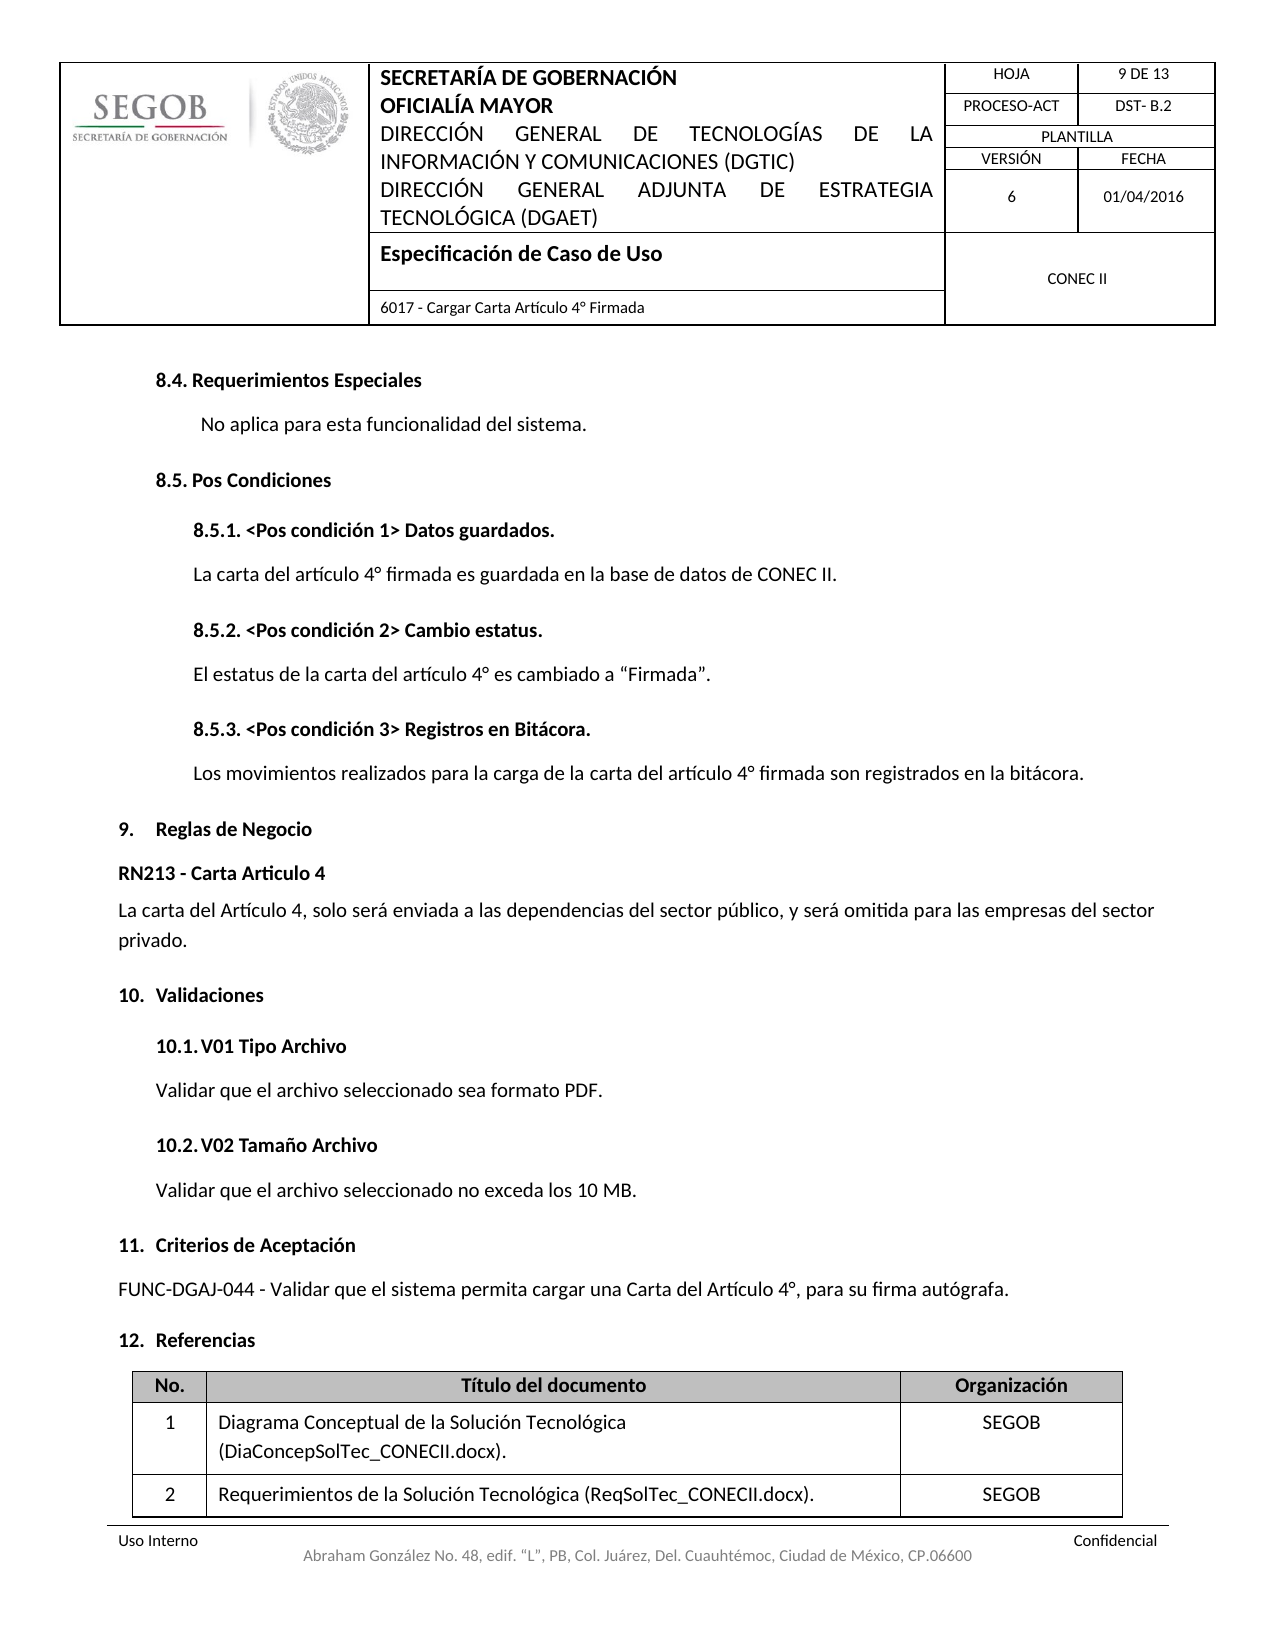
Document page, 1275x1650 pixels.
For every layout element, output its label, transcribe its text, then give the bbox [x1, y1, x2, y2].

table_cell Diagrama Conceptual de la Solución Tecnológica (DiaConcepSolTec_CONECII.docx). [207, 1403, 900, 1474]
table_header No. [133, 1372, 206, 1402]
text No aplica para esta funcionalidad del sistema. [201, 411, 1157, 437]
list <Pos condición 3> Registros en Bitácora. [193, 716, 1157, 742]
list <Pos condición 2> Cambio estatus. [193, 617, 1157, 642]
picture [72, 71, 353, 175]
text La carta del artículo 4° firmada es guardada en la base de datos de CONEC II. [177, 561, 1157, 587]
text RN213 - Carta Articulo 4 [118, 860, 1157, 886]
table_cell SEGOB [901, 1475, 1122, 1516]
list Requerimientos Especiales [156, 367, 1157, 393]
text Validar que el archivo seleccionado no exceda los 10 MB. [156, 1177, 1157, 1202]
text La carta del Artículo 4, solo será enviada a las dependencias del sector público, y será omitida para las empresas del sector privado. [118, 897, 1157, 953]
text Los movimientos realizados para la carga de la carta del artículo 4° firmada son registrados en la bitácora. [134, 761, 1157, 786]
list Criterios de Aceptación [118, 1232, 1157, 1258]
table_cell Requerimientos de la Solución Tecnológica (ReqSolTec_CONECII.docx). [207, 1475, 900, 1516]
list V02 Tamaño Archivo [156, 1133, 1157, 1158]
list Reglas de Negocio [118, 816, 1157, 841]
text FUNC-DGAJ-044 - Validar que el sistema permita cargar una Carta del Artículo 4°, para su firma autógrafa. [118, 1276, 1157, 1302]
text El estatus de la carta del artículo 4° es cambiado a “Firmada”. [134, 661, 1157, 686]
table_header Título del documento [207, 1372, 900, 1402]
list Referencias [118, 1327, 1157, 1352]
list <Pos condición 1> Datos guardados. [193, 517, 1157, 543]
table_cell SEGOB [901, 1403, 1122, 1474]
text Validar que el archivo seleccionado sea formato PDF. [156, 1077, 1157, 1103]
list Validaciones [118, 983, 1157, 1008]
list Pos Condiciones [156, 467, 1157, 492]
table_cell 1 [133, 1403, 206, 1474]
table_cell 2 [133, 1475, 206, 1516]
list V01 Tipo Archivo [156, 1033, 1157, 1058]
table_header Organización [901, 1372, 1122, 1402]
